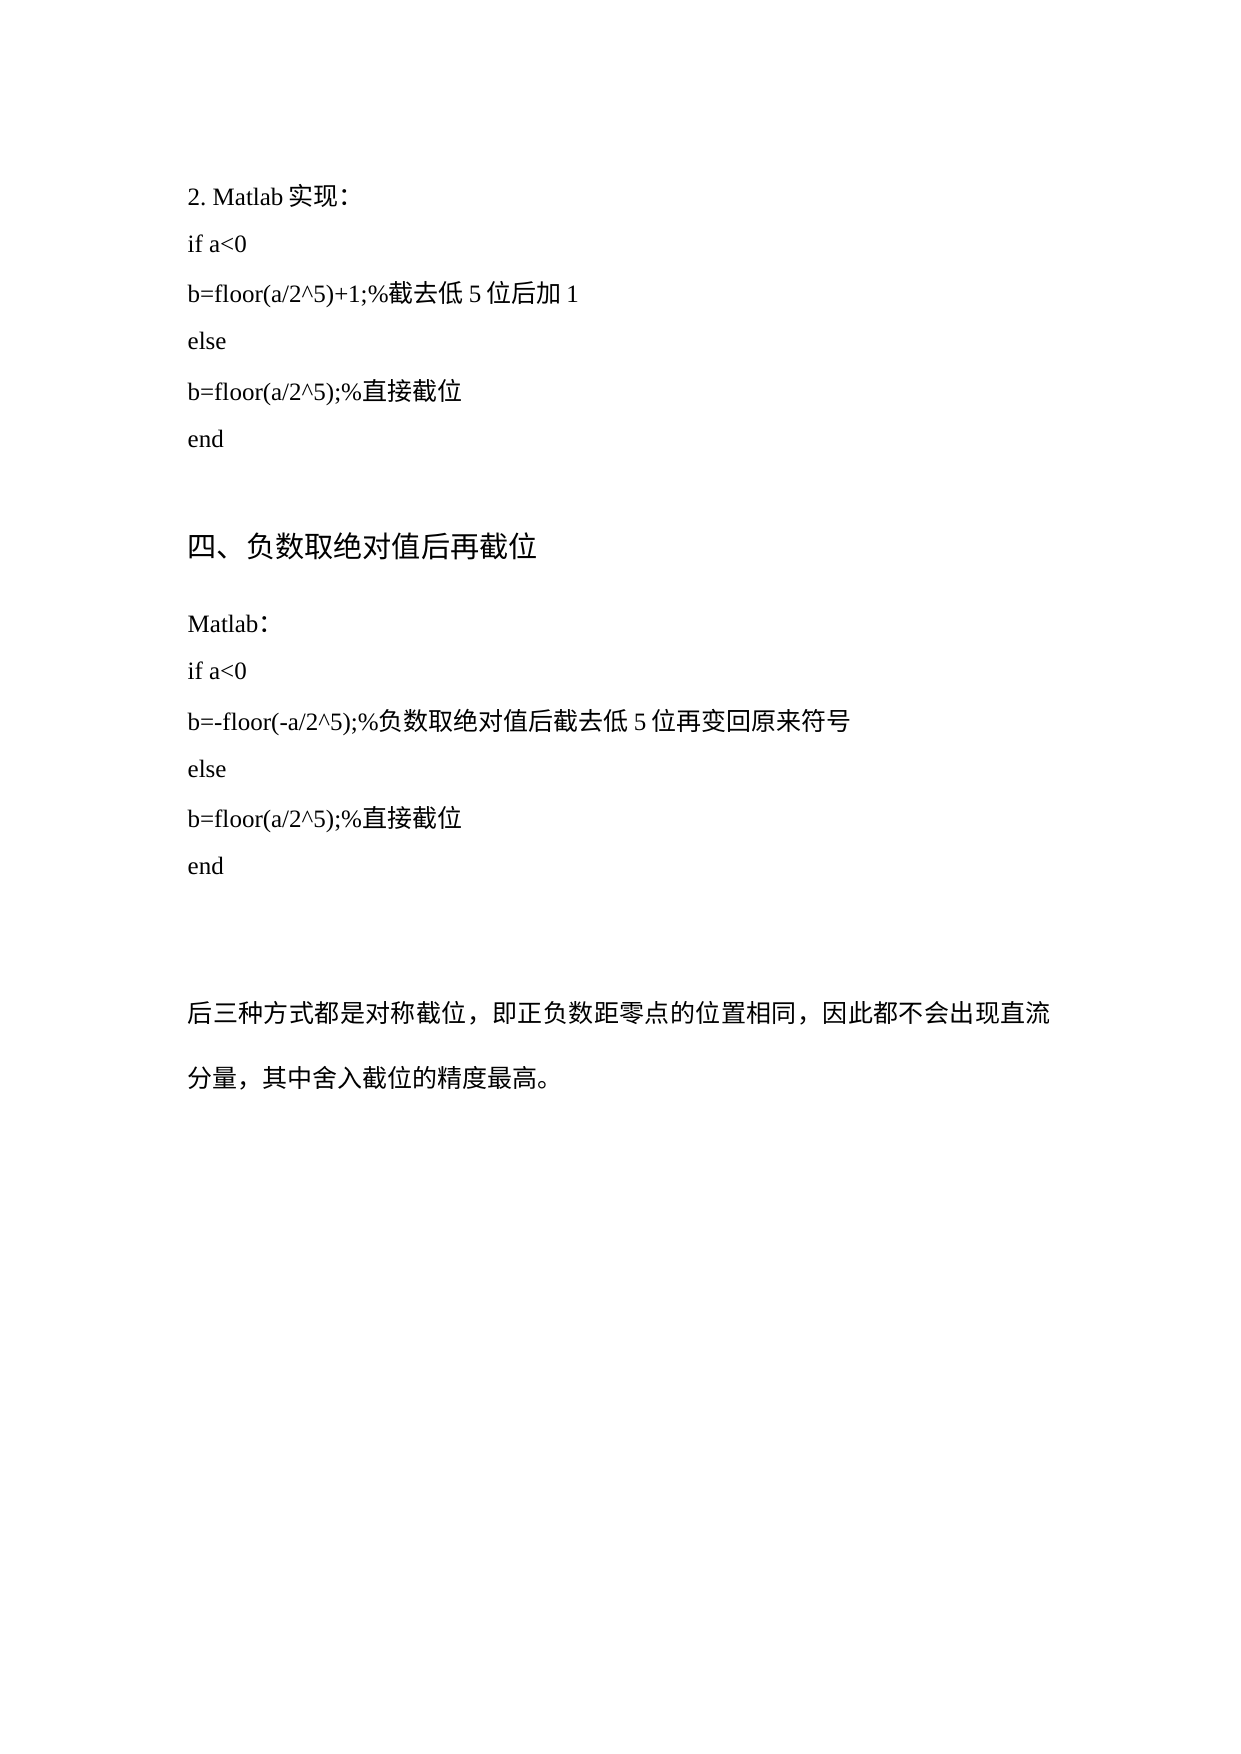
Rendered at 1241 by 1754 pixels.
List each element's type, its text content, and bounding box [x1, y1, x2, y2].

list else [187, 324, 1053, 357]
list else [187, 752, 1053, 784]
list b=floor(a/2^5)+1;%截去低5位后加1 [187, 259, 1053, 324]
list end [187, 849, 1053, 882]
list b=-floor(-a/2^5);%负数取绝对值后截去低5位再变回原来符号 [187, 687, 1053, 752]
list Matlab实现： [187, 162, 1053, 227]
subtitle 负数取绝对值后再截位 [187, 512, 1053, 577]
list if a<0 [187, 654, 1053, 687]
list end [187, 422, 1053, 454]
list 后三种方式都是对称截位，即正负数距零点的位置相同，因此都不会出现直流分量，其中舍入截位的精度最高。 [187, 979, 1053, 1109]
list b=floor(a/2^5);%直接截位 [187, 357, 1053, 422]
list if a<0 [187, 227, 1053, 259]
text Matlab： [187, 589, 1053, 654]
list b=floor(a/2^5);%直接截位 [187, 784, 1053, 849]
